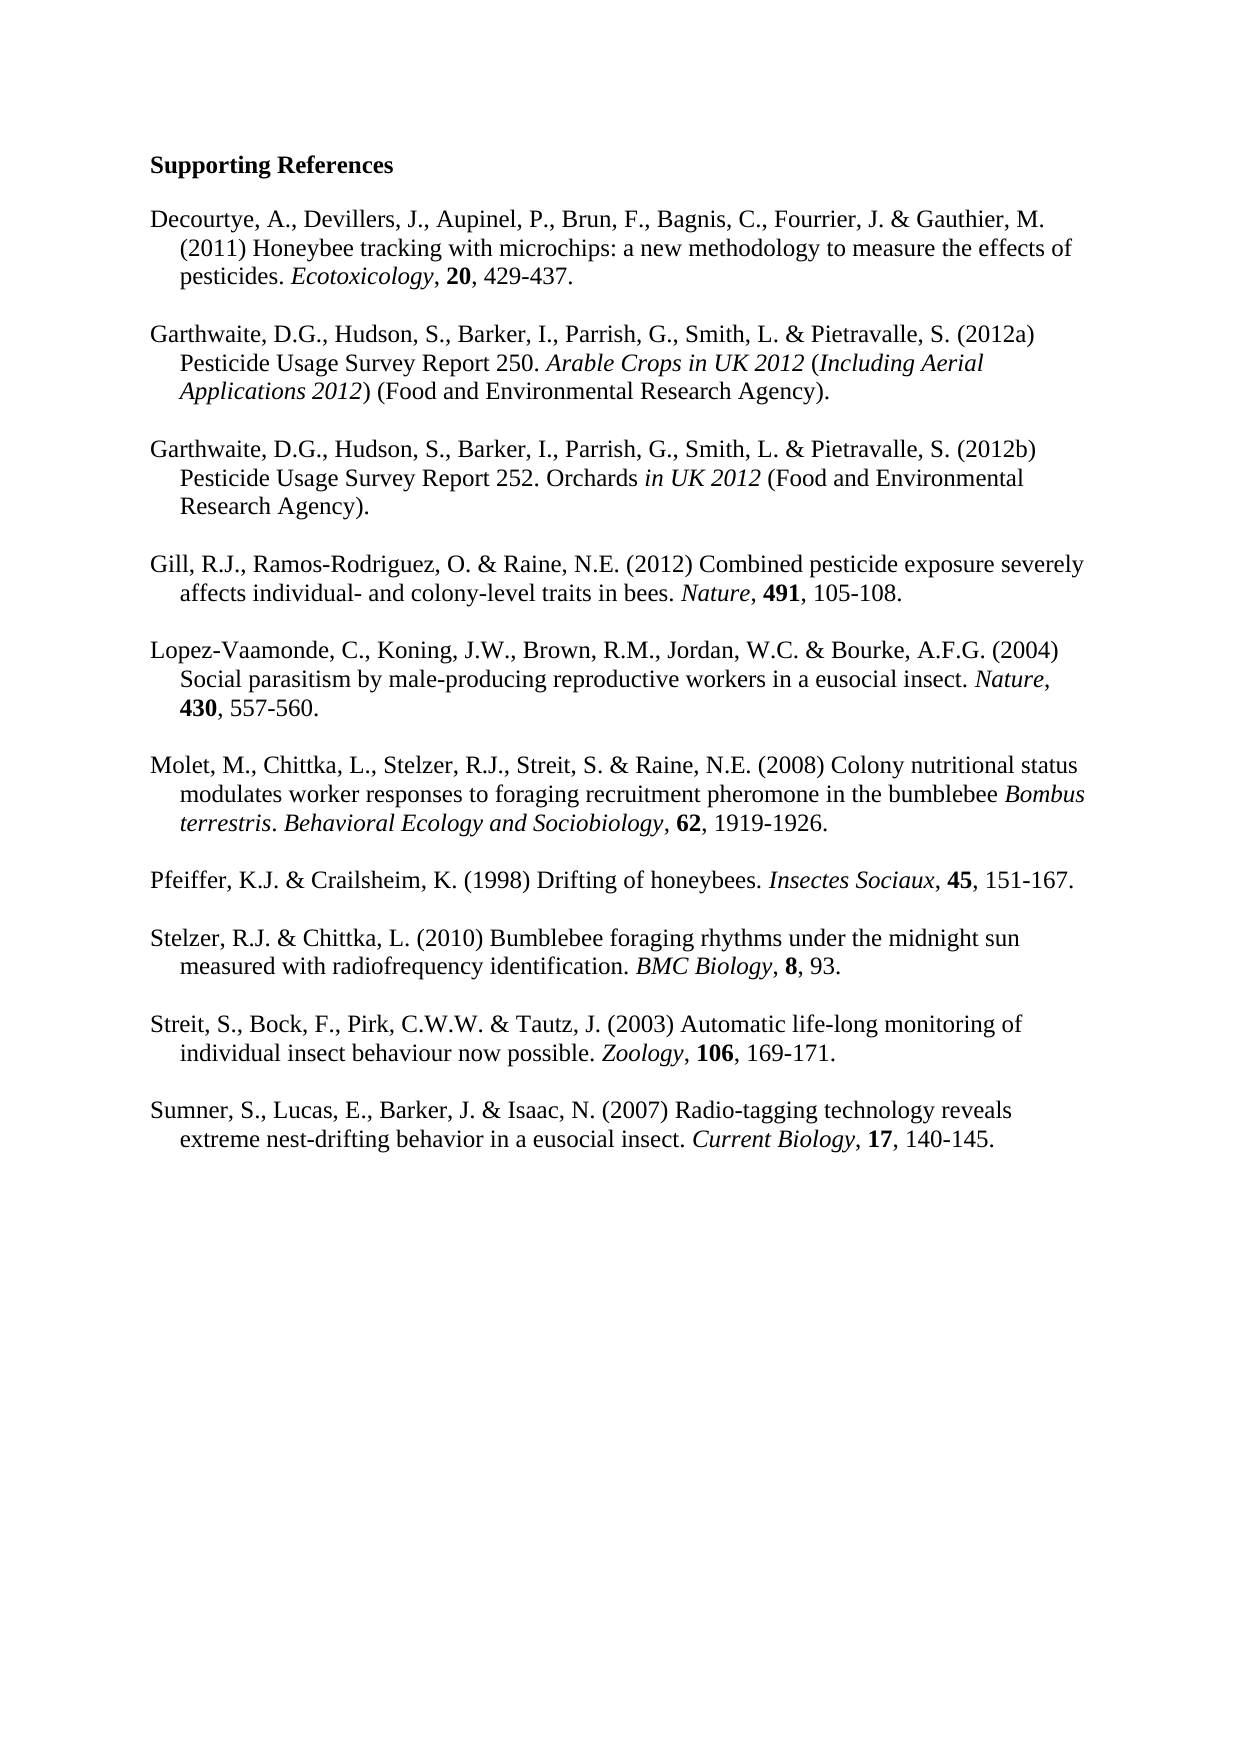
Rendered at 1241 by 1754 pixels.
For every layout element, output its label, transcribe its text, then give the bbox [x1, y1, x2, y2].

text Decourtye, A., Devillers, J., Aupinel, P., Brun, F., Bagnis, C., Fourrier, J. & Gauthier, M. (2011) Honeybee tracking with microchips: a new methodology to measure the effects of pesticides. Ecotoxicology, 20, 429-437. [150, 204, 1090, 290]
text Stelzer, R.J. & Chittka, L. (2010) Bumblebee foraging rhythms under the midnight sun measured with radiofrequency identification. BMC Biology, 8, 93. [150, 923, 1090, 980]
text Gill, R.J., Ramos-Rodriguez, O. & Raine, N.E. (2012) Combined pesticide exposure severely affects individual- and colony-level traits in bees. Nature, 491, 105-108. [150, 549, 1090, 606]
text Molet, M., Chittka, L., Stelzer, R.J., Streit, S. & Raine, N.E. (2008) Colony nutritional status modulates worker responses to foraging recruitment pheromone in the bumblebee Bombus terrestris. Behavioral Ecology and Sociobiology, 62, 1919-1926. [150, 750, 1090, 836]
text Garthwaite, D.G., Hudson, S., Barker, I., Parrish, G., Smith, L. & Pietravalle, S. (2012b) Pesticide Usage Survey Report 252. Orchards in UK 2012 (Food and Environmental Research Agency). [150, 434, 1090, 520]
text Streit, S., Bock, F., Pirk, C.W.W. & Tautz, J. (2003) Automatic life-long monitoring of individual insect behaviour now possible. Zoology, 106, 169-171. [150, 1009, 1090, 1066]
text Garthwaite, D.G., Hudson, S., Barker, I., Parrish, G., Smith, L. & Pietravalle, S. (2012a) Pesticide Usage Survey Report 250. Arable Crops in UK 2012 (Including Aerial Applications 2012) (Food and Environmental Research Agency). [150, 319, 1090, 405]
text Pfeiffer, K.J. & Crailsheim, K. (1998) Drifting of honeybees. Insectes Sociaux, 45, 151-167. [150, 865, 1090, 894]
text Sumner, S., Lucas, E., Barker, J. & Isaac, N. (2007) Radio-tagging technology reveals extreme nest-drifting behavior in a eusocial insect. Current Biology, 17, 140-145. [150, 1095, 1090, 1153]
text Lopez-Vaamonde, C., Koning, J.W., Brown, R.M., Jordan, W.C. & Bourke, A.F.G. (2004) Social parasitism by male-producing reproductive workers in a eusocial insect. Nature, 430, 557-560. [150, 635, 1090, 721]
text Supporting References [150, 150, 1090, 179]
